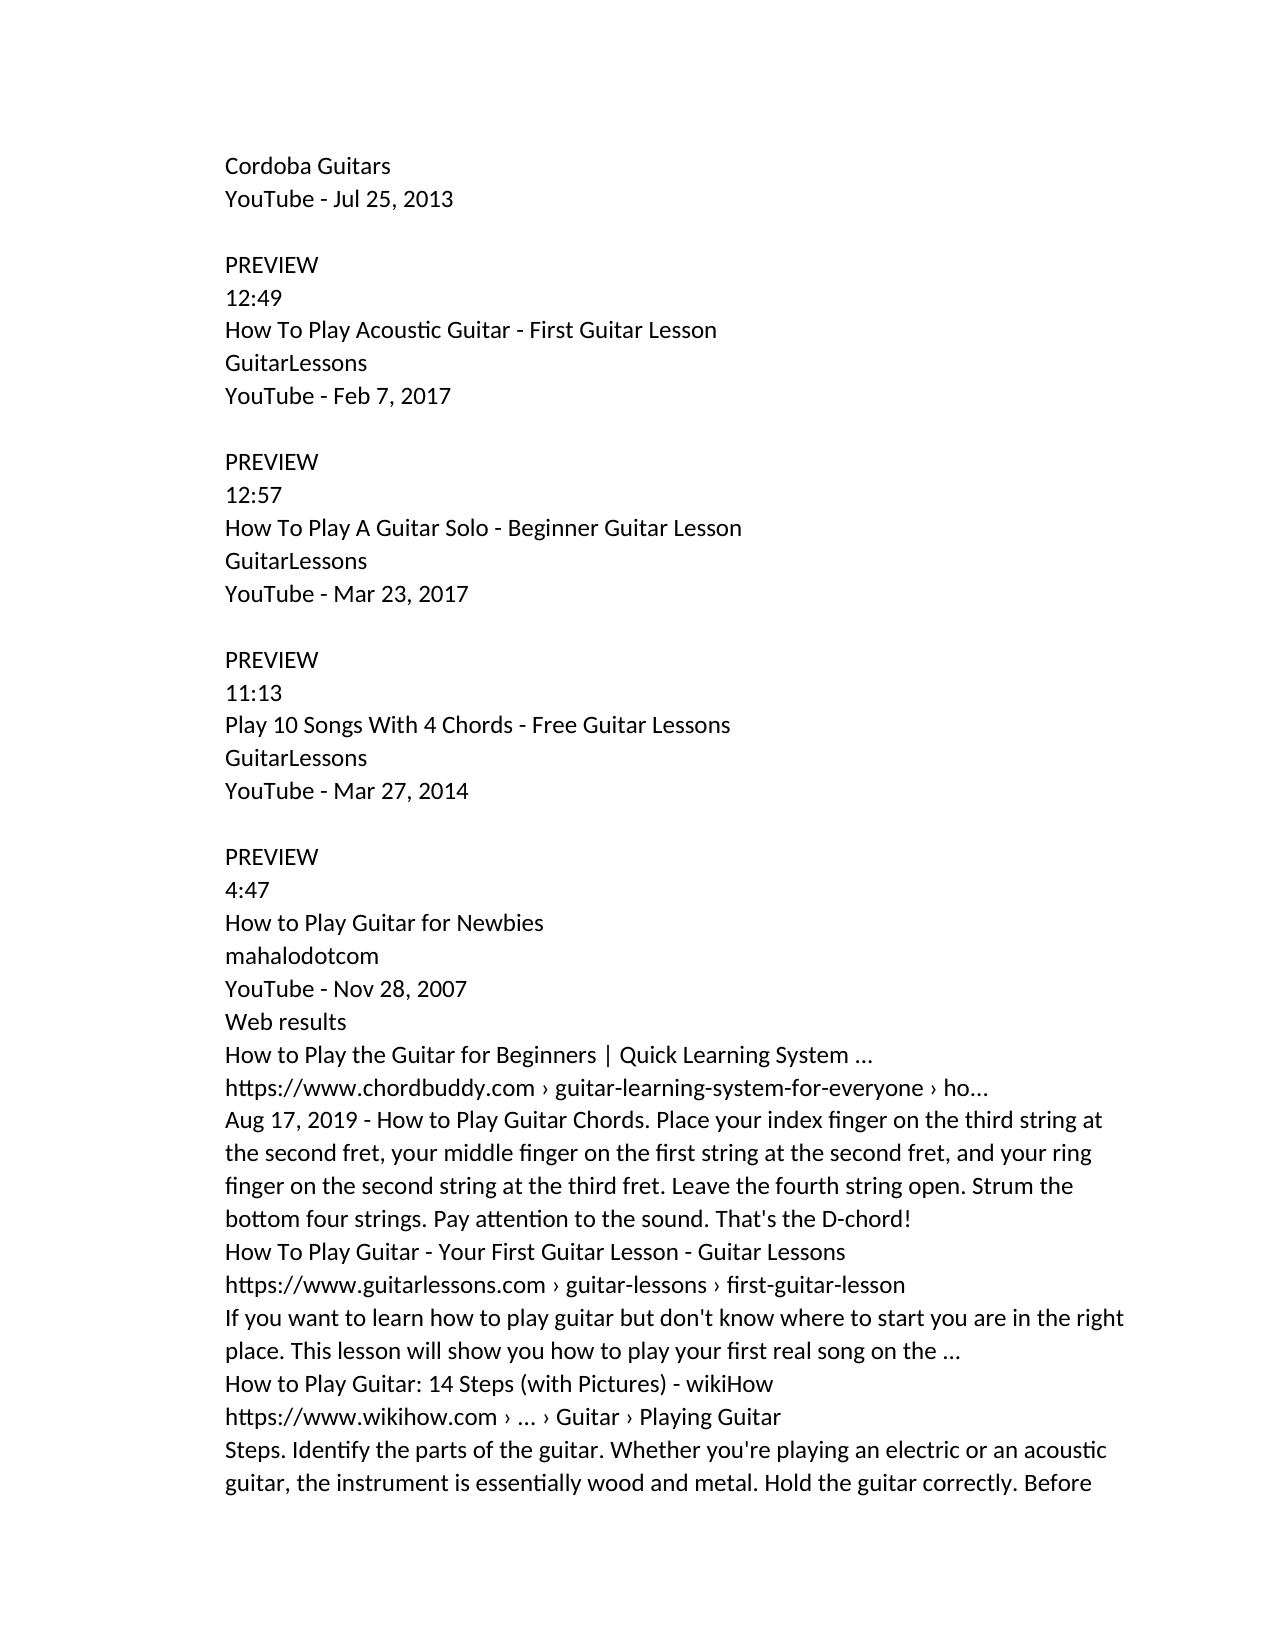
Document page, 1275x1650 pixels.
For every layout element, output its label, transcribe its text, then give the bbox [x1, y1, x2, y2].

list Aug 17, 2019 - How to Play Guitar Chords. Place your index finger on the third string at the second fret, your middle finger on the first string at the second fret, and your ring finger on the second string at the third fret. Leave the fourth string open. Strum the bottom four strings. Pay attention to the sound. That's the D-chord! [225, 1104, 1125, 1234]
list 12:57 [225, 479, 1125, 510]
list mahalodotcom [225, 940, 1125, 971]
list Cordoba Guitars [225, 150, 1125, 181]
list How To Play A Guitar Solo - Beginner Guitar Lesson [225, 512, 1125, 543]
list Web results [225, 1006, 1125, 1036]
list YouTube - Mar 27, 2014 [225, 775, 1125, 806]
list How to Play Guitar: 14 Steps (with Pictures) - wikiHow [225, 1368, 1125, 1398]
list PREVIEW [225, 841, 1125, 872]
list PREVIEW [225, 644, 1125, 674]
list https://www.chordbuddy.com › guitar-learning-system-for-everyone › ho... [225, 1072, 1125, 1102]
list Play 10 Songs With 4 Chords - Free Guitar Lessons [225, 709, 1125, 740]
list How to Play Guitar for Newbies [225, 907, 1125, 938]
list https://www.guitarlessons.com › guitar-lessons › first-guitar-lesson [225, 1269, 1125, 1300]
list GuitarLessons [225, 545, 1125, 576]
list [225, 1434, 1125, 1497]
list How To Play Guitar - Your First Guitar Lesson - Guitar Lessons [225, 1236, 1125, 1267]
list PREVIEW [225, 446, 1125, 477]
list GuitarLessons [225, 742, 1125, 773]
list If you want to learn how to play guitar but don't know where to start you are in the right place. This lesson will show you how to play your first real song on the ... [225, 1302, 1125, 1366]
list How To Play Acoustic Guitar - First Guitar Lesson [225, 314, 1125, 345]
list YouTube - Nov 28, 2007 [225, 973, 1125, 1003]
list YouTube - Jul 25, 2013 [225, 183, 1125, 213]
list How to Play the Guitar for Beginners | Quick Learning System ... [225, 1039, 1125, 1069]
list 4:47 [225, 874, 1125, 905]
list GuitarLessons [225, 347, 1125, 378]
list YouTube - Feb 7, 2017 [225, 380, 1125, 411]
list PREVIEW [225, 249, 1125, 279]
list YouTube - Mar 23, 2017 [225, 578, 1125, 608]
list https://www.wikihow.com › ... › Guitar › Playing Guitar [225, 1401, 1125, 1431]
list 12:49 [225, 282, 1125, 312]
list 11:13 [225, 677, 1125, 707]
